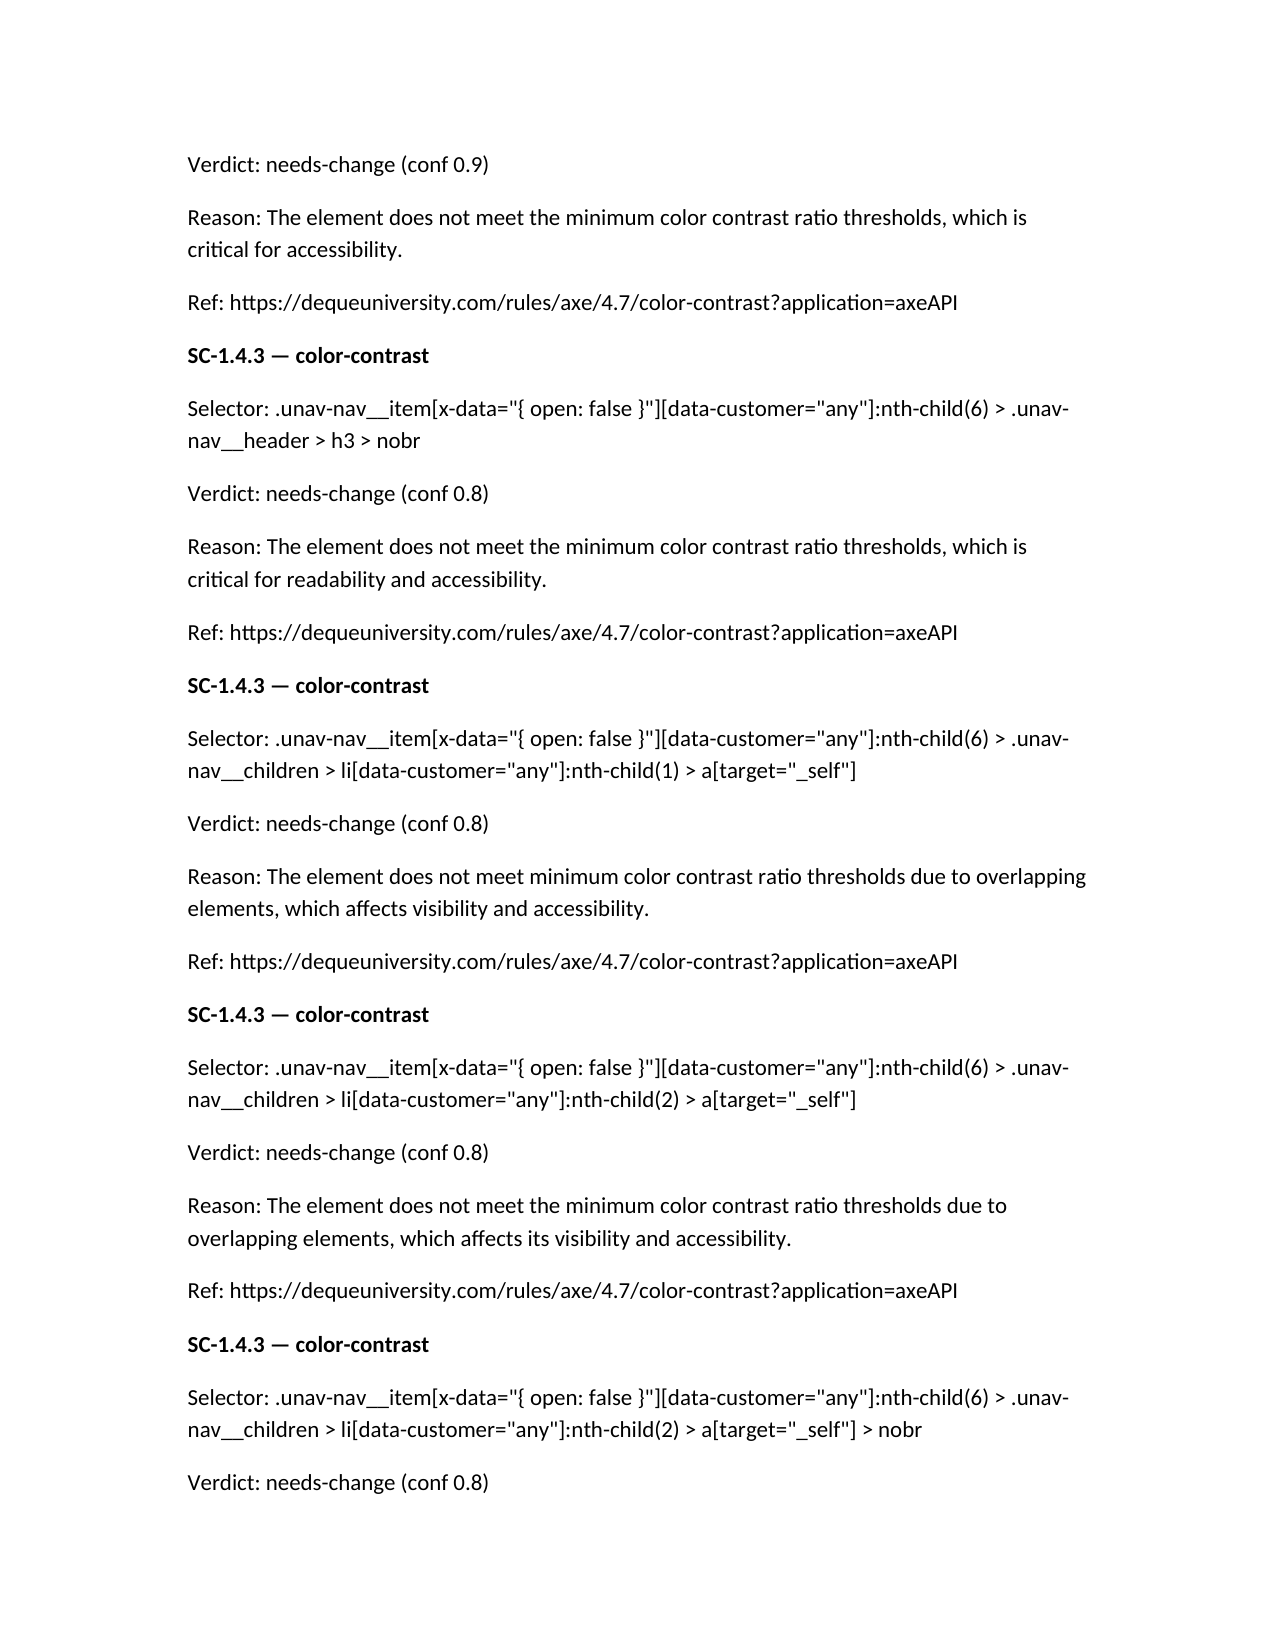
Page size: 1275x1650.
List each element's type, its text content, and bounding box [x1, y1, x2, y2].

text Reason: The element does not meet the minimum color contrast ratio thresholds, which is critical for accessibility. [187, 203, 1087, 263]
text Ref: https://dequeuniversity.com/rules/axe/4.7/color-contrast?application=axeAPI [187, 947, 1087, 975]
text Selector: .unav-nav__item[x-data="{ open: false }"][data-customer="any"]:nth-child(6) > .unav-nav__header > h3 > nobr [187, 394, 1087, 454]
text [187, 288, 1087, 316]
text Reason: The element does not meet the minimum color contrast ratio thresholds, which is critical for readability and accessibility. [187, 532, 1087, 593]
text SC-1.4.3 — color-contrast [187, 1000, 1087, 1028]
text Selector: .unav-nav__item[x-data="{ open: false }"][data-customer="any"]:nth-child(6) > .unav-nav__children > li[data-customer="any"]:nth-child(1) > a[target="_self"] [187, 724, 1087, 784]
text Verdict: needs-change (conf 0.8) [187, 1468, 1087, 1496]
text Selector: .unav-nav__item[x-data="{ open: false }"][data-customer="any"]:nth-child(6) > .unav-nav__children > li[data-customer="any"]:nth-child(2) > a[target="_self"] [187, 1053, 1087, 1113]
text Ref: https://dequeuniversity.com/rules/axe/4.7/color-contrast?application=axeAPI [187, 618, 1087, 646]
text SC-1.4.3 — color-contrast [187, 671, 1087, 699]
text Reason: The element does not meet minimum color contrast ratio thresholds due to overlapping elements, which affects visibility and accessibility. [187, 862, 1087, 922]
text SC-1.4.3 — color-contrast [187, 1330, 1087, 1358]
text Verdict: needs-change (conf 0.9) [187, 150, 1087, 178]
text Verdict: needs-change (conf 0.8) [187, 1138, 1087, 1166]
text Ref: https://dequeuniversity.com/rules/axe/4.7/color-contrast?application=axeAPI [187, 1277, 1087, 1305]
text Verdict: needs-change (conf 0.8) [187, 479, 1087, 507]
text Verdict: needs-change (conf 0.8) [187, 809, 1087, 837]
text SC-1.4.3 — color-contrast [187, 341, 1087, 369]
text Selector: .unav-nav__item[x-data="{ open: false }"][data-customer="any"]:nth-child(6) > .unav-nav__children > li[data-customer="any"]:nth-child(2) > a[target="_self"] > nobr [187, 1383, 1087, 1443]
